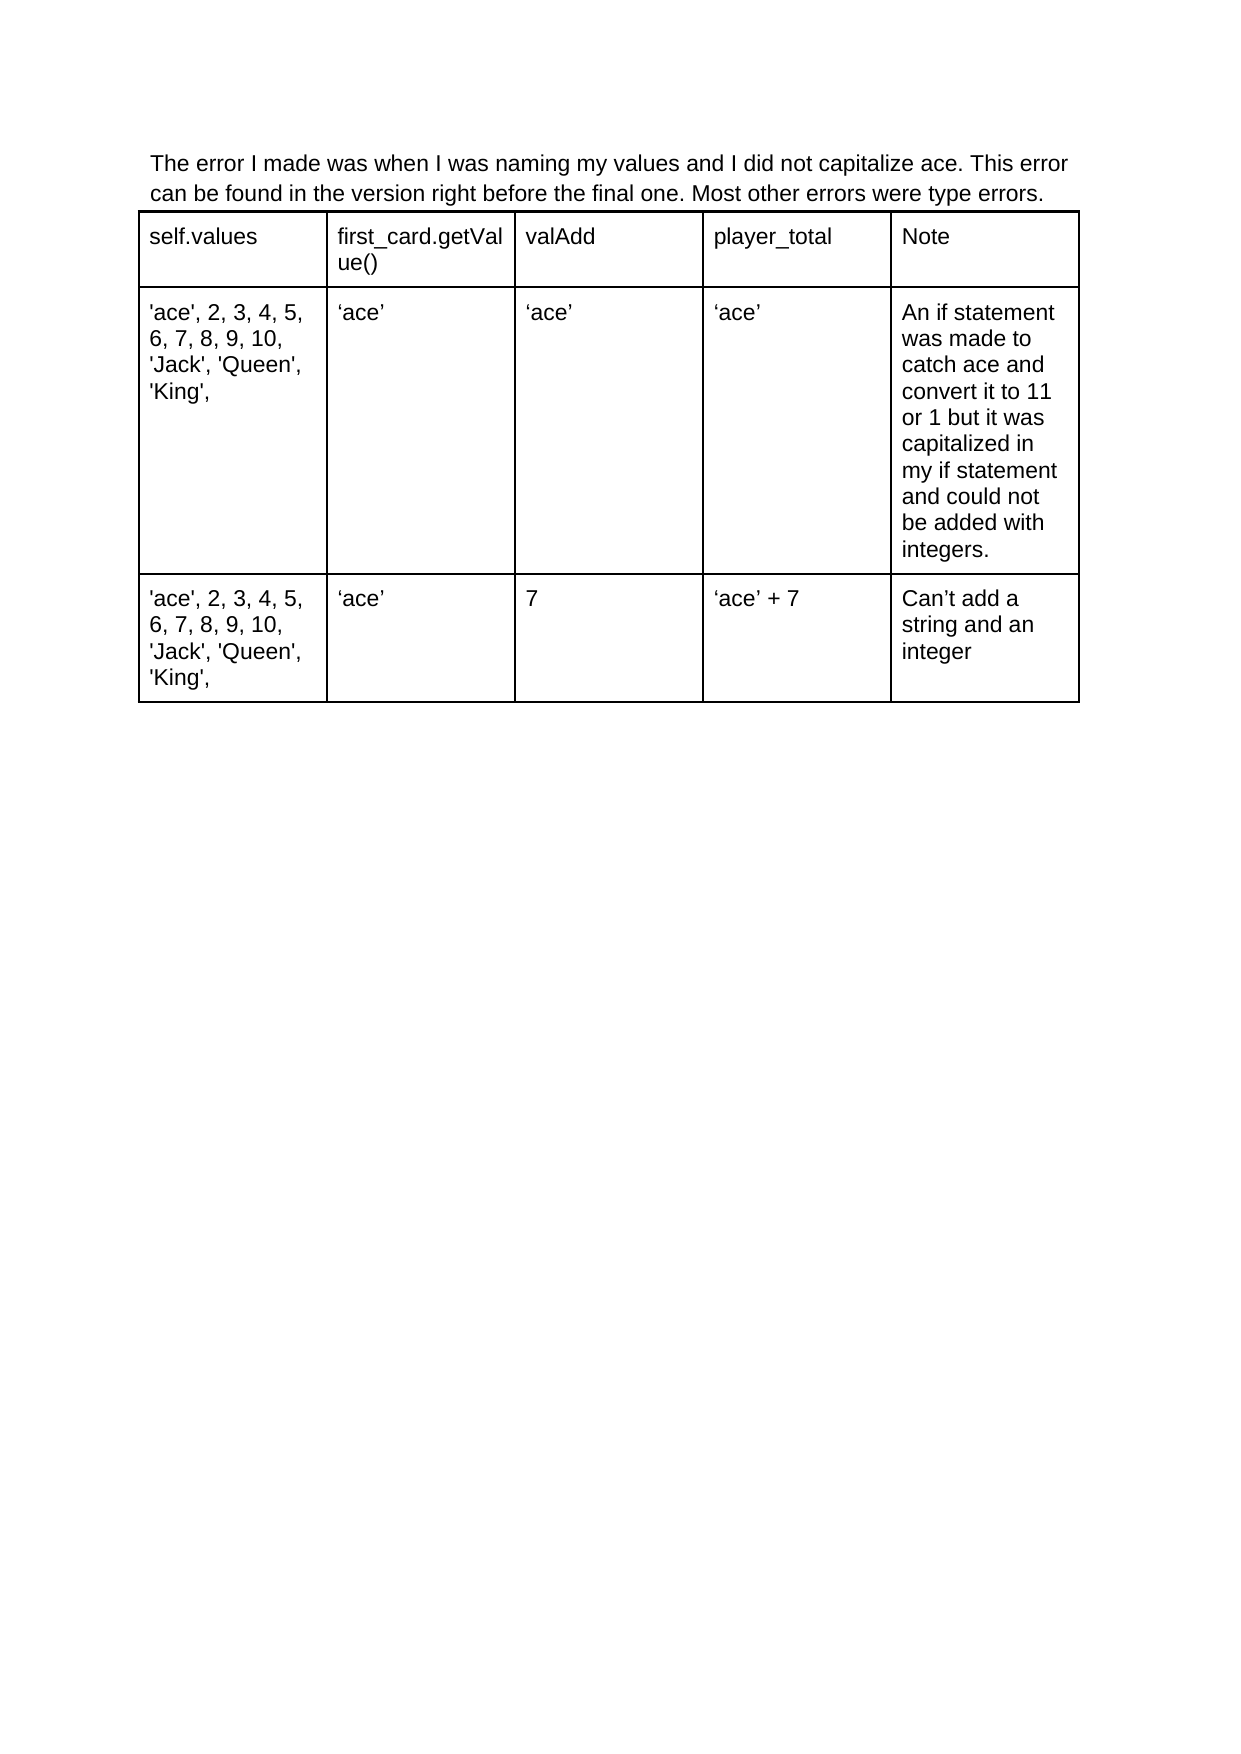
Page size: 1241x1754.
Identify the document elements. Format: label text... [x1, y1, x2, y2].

table_cell ‘ace’ [328, 288, 514, 572]
table_header self.values [140, 213, 326, 286]
table_cell An if statement was made to catch ace and convert it to 11 or 1 but it was capitalized in my if statement and could not be added with integers. [892, 288, 1078, 572]
table_cell 7 [516, 575, 702, 701]
table_cell ‘ace’ [516, 288, 702, 572]
table_cell 'ace', 2, 3, 4, 5, 6, 7, 8, 9, 10, 'Jack', 'Queen', 'King', [140, 288, 326, 572]
table_header Note [892, 213, 1078, 286]
table_cell Can’t add a string and an integer [892, 575, 1078, 701]
table_cell ‘ace’ [704, 288, 890, 572]
table_cell 'ace', 2, 3, 4, 5, 6, 7, 8, 9, 10, 'Jack', 'Queen', 'King', [140, 575, 326, 701]
table_header player_total [704, 213, 890, 286]
table_cell ‘ace’ [328, 575, 514, 701]
table_header valAdd [516, 213, 702, 286]
text The error I made was when I was naming my values and I did not capitalize ace. This error can be found in the version right before the final one. Most other errors were type errors. [150, 150, 1090, 207]
table_cell ‘ace’ + 7 [704, 575, 890, 701]
table_header first_card.getValue() [328, 213, 514, 286]
